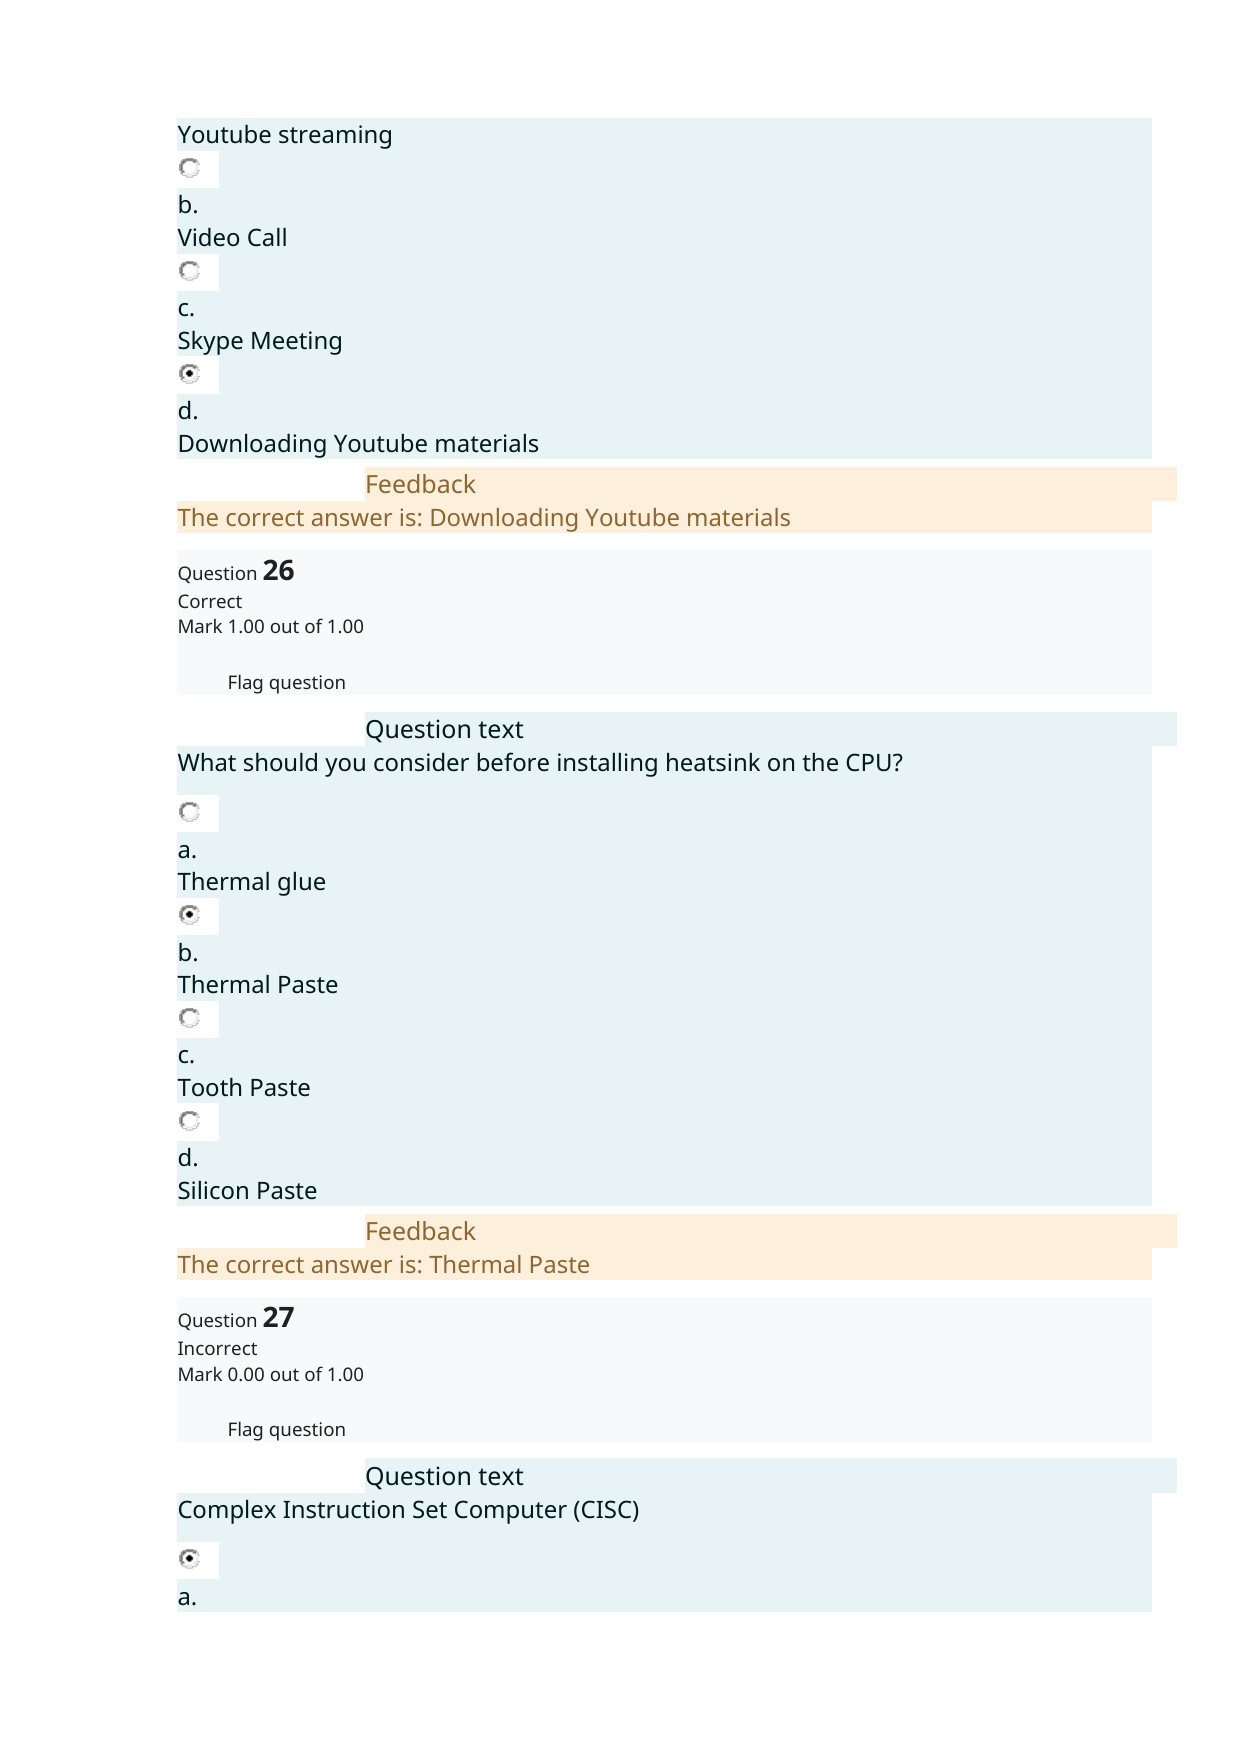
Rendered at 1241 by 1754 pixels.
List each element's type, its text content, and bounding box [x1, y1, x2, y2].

text d. [177, 394, 1152, 427]
text Question 27 [177, 1297, 1152, 1335]
text Mark 0.00 out of 1.00 [177, 1361, 1152, 1386]
text The correct answer is: Downloading Youtube materials [177, 501, 1152, 533]
text The correct answer is: Thermal Paste [177, 1248, 1152, 1280]
text Complex Instruction Set Computer (CISC) [177, 1493, 1152, 1525]
text Feedback [365, 1214, 1177, 1248]
text Feedback [365, 467, 1177, 501]
text What should you consider before installing heatsink on the CPU? [177, 746, 1152, 778]
text d. [177, 1141, 1152, 1173]
text c. [177, 1038, 1152, 1071]
text Thermal glue [177, 865, 1152, 898]
text Youtube streaming [177, 118, 1152, 151]
text Silicon Paste [177, 1173, 1152, 1206]
text Correct [177, 588, 1152, 614]
text Video Call [177, 221, 1152, 253]
text Flag question [177, 639, 1152, 695]
text a. [177, 1579, 1152, 1612]
text Question text [365, 1458, 1177, 1493]
text Question text [365, 712, 1177, 746]
text Tooth Paste [177, 1071, 1152, 1103]
text Flag question [177, 1386, 1152, 1442]
text Skype Meeting [177, 324, 1152, 356]
text b. [177, 188, 1152, 221]
text a. [177, 832, 1152, 865]
text Question 26 [177, 550, 1152, 588]
text Incorrect [177, 1335, 1152, 1361]
text c. [177, 291, 1152, 324]
text Downloading Youtube materials [177, 427, 1152, 459]
text b. [177, 935, 1152, 968]
text Mark 1.00 out of 1.00 [177, 614, 1152, 639]
text Thermal Paste [177, 968, 1152, 1001]
